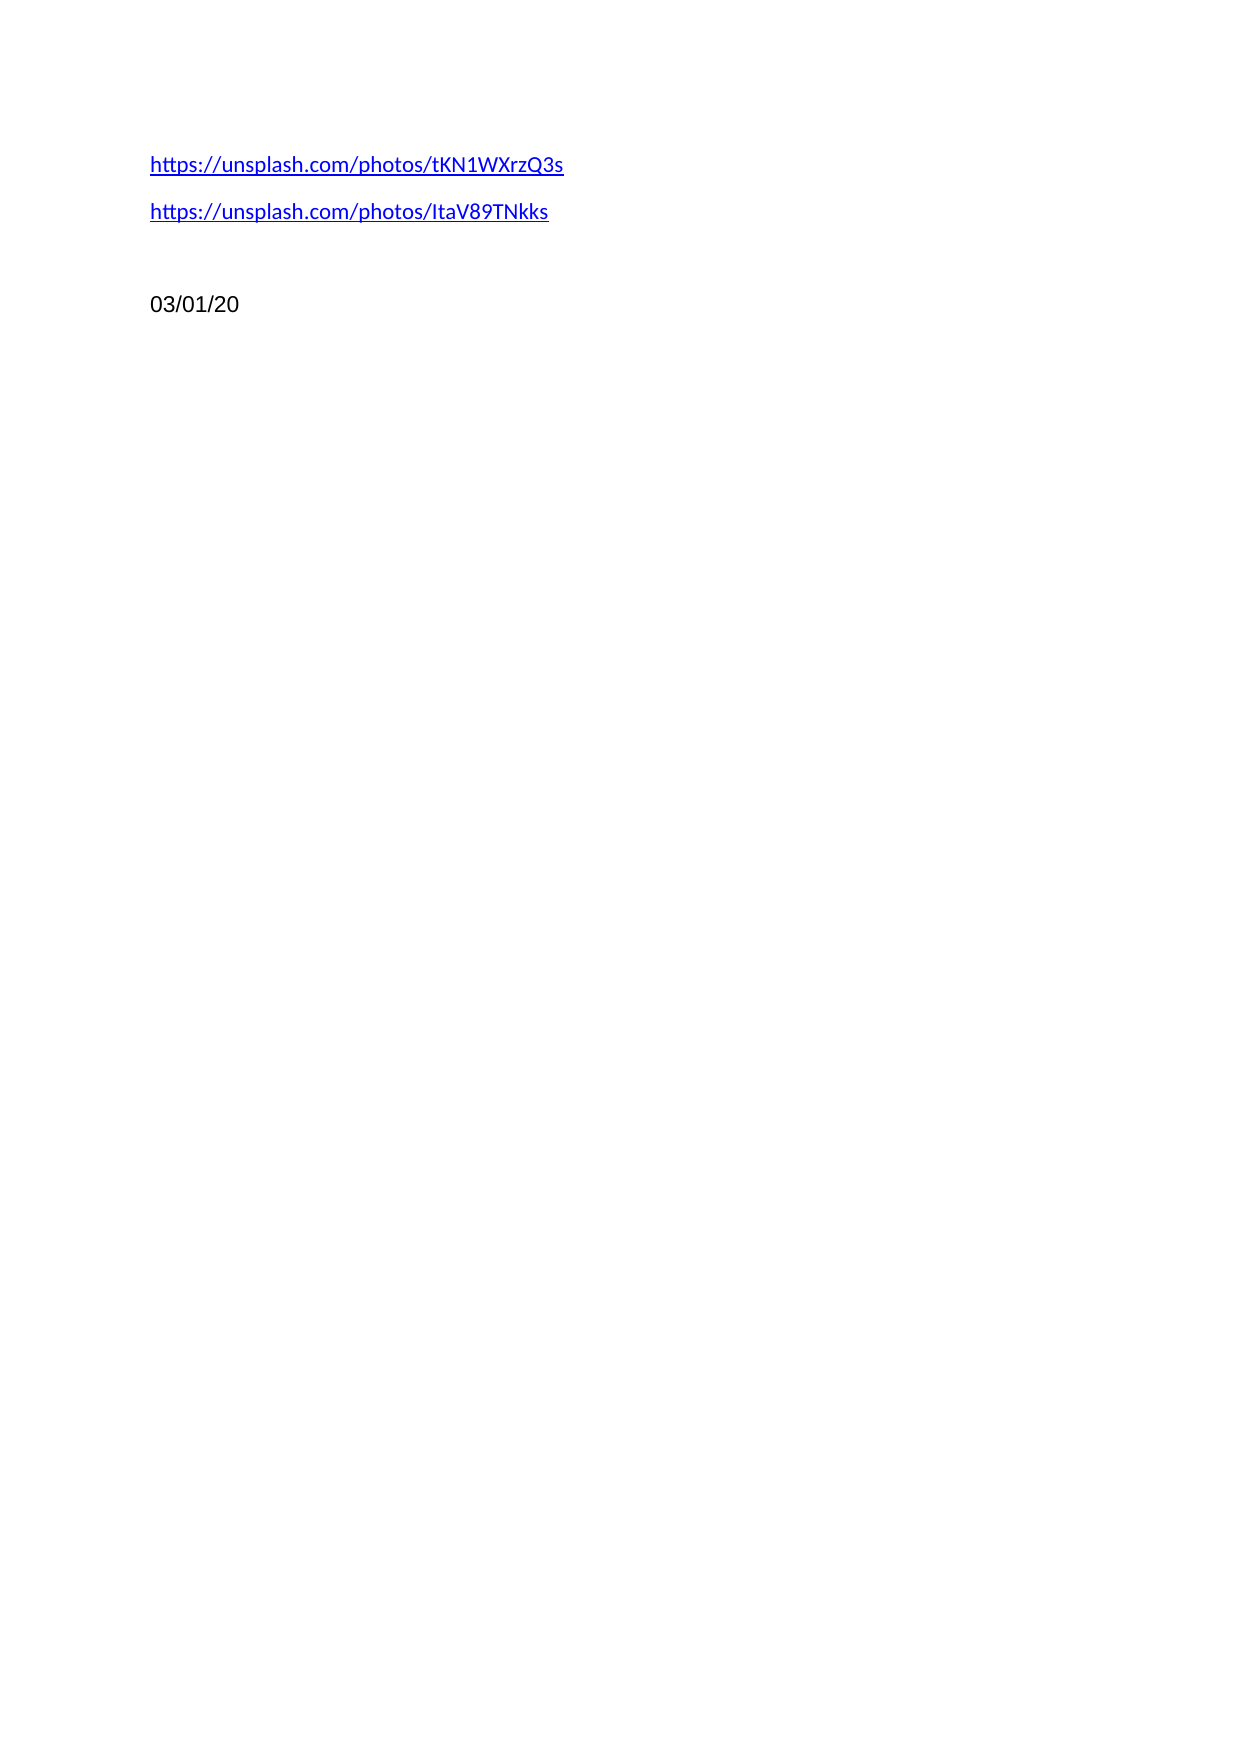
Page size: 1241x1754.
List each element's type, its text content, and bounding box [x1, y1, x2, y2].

text 03/01/20 [150, 291, 1090, 317]
text https://unsplash.com/photos/ItaV89TNkks [150, 197, 1090, 225]
text https://unsplash.com/photos/tKN1WXrzQ3s [150, 150, 1090, 178]
